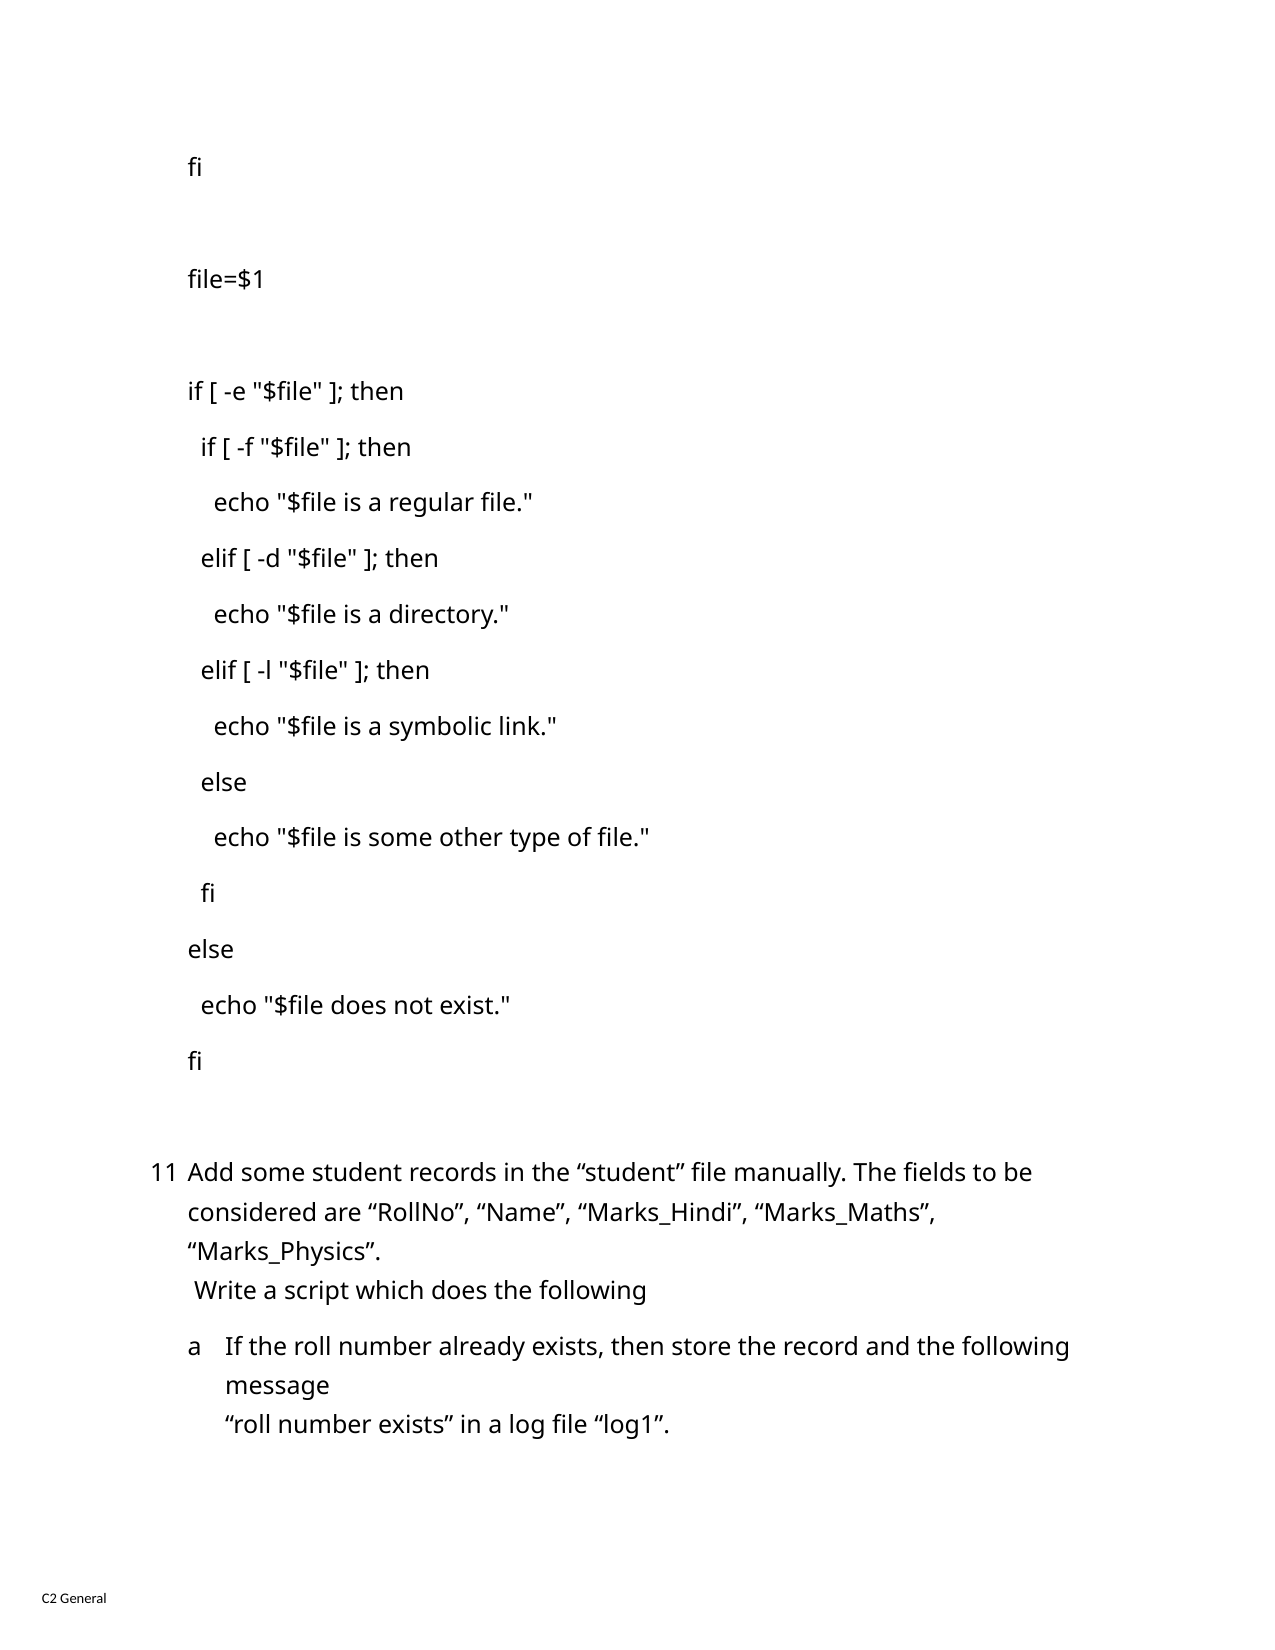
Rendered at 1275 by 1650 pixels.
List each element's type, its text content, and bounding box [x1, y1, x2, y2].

text fi [187, 150, 1125, 184]
text elif [ -l "$file" ]; then [187, 652, 1125, 687]
text if [ -e "$file" ]; then [187, 373, 1125, 407]
text else [187, 764, 1125, 798]
text echo "$file is a directory." [187, 597, 1125, 631]
text file=$1 [187, 262, 1125, 296]
text fi [187, 1043, 1125, 1077]
text if [ -f "$file" ]; then [187, 429, 1125, 463]
text elif [ -d "$file" ]; then [187, 541, 1125, 575]
text echo "$file is some other type of file." [187, 820, 1125, 854]
list Add some student records in the “student” file manually. The fields to be considered are “RollNo”, “Name”, “Marks_Hindi”, “Marks_Maths”, “Marks_Physics”. Write a script which does the following [150, 1155, 1125, 1307]
list If the roll number already exists, then store the record and the following message “roll number exists” in a log file “log1”. [187, 1328, 1125, 1441]
text echo "$file does not exist." [187, 987, 1125, 1022]
text echo "$file is a regular file." [187, 485, 1125, 519]
text else [187, 932, 1125, 966]
text fi [187, 876, 1125, 910]
text echo "$file is a symbolic link." [187, 708, 1125, 742]
